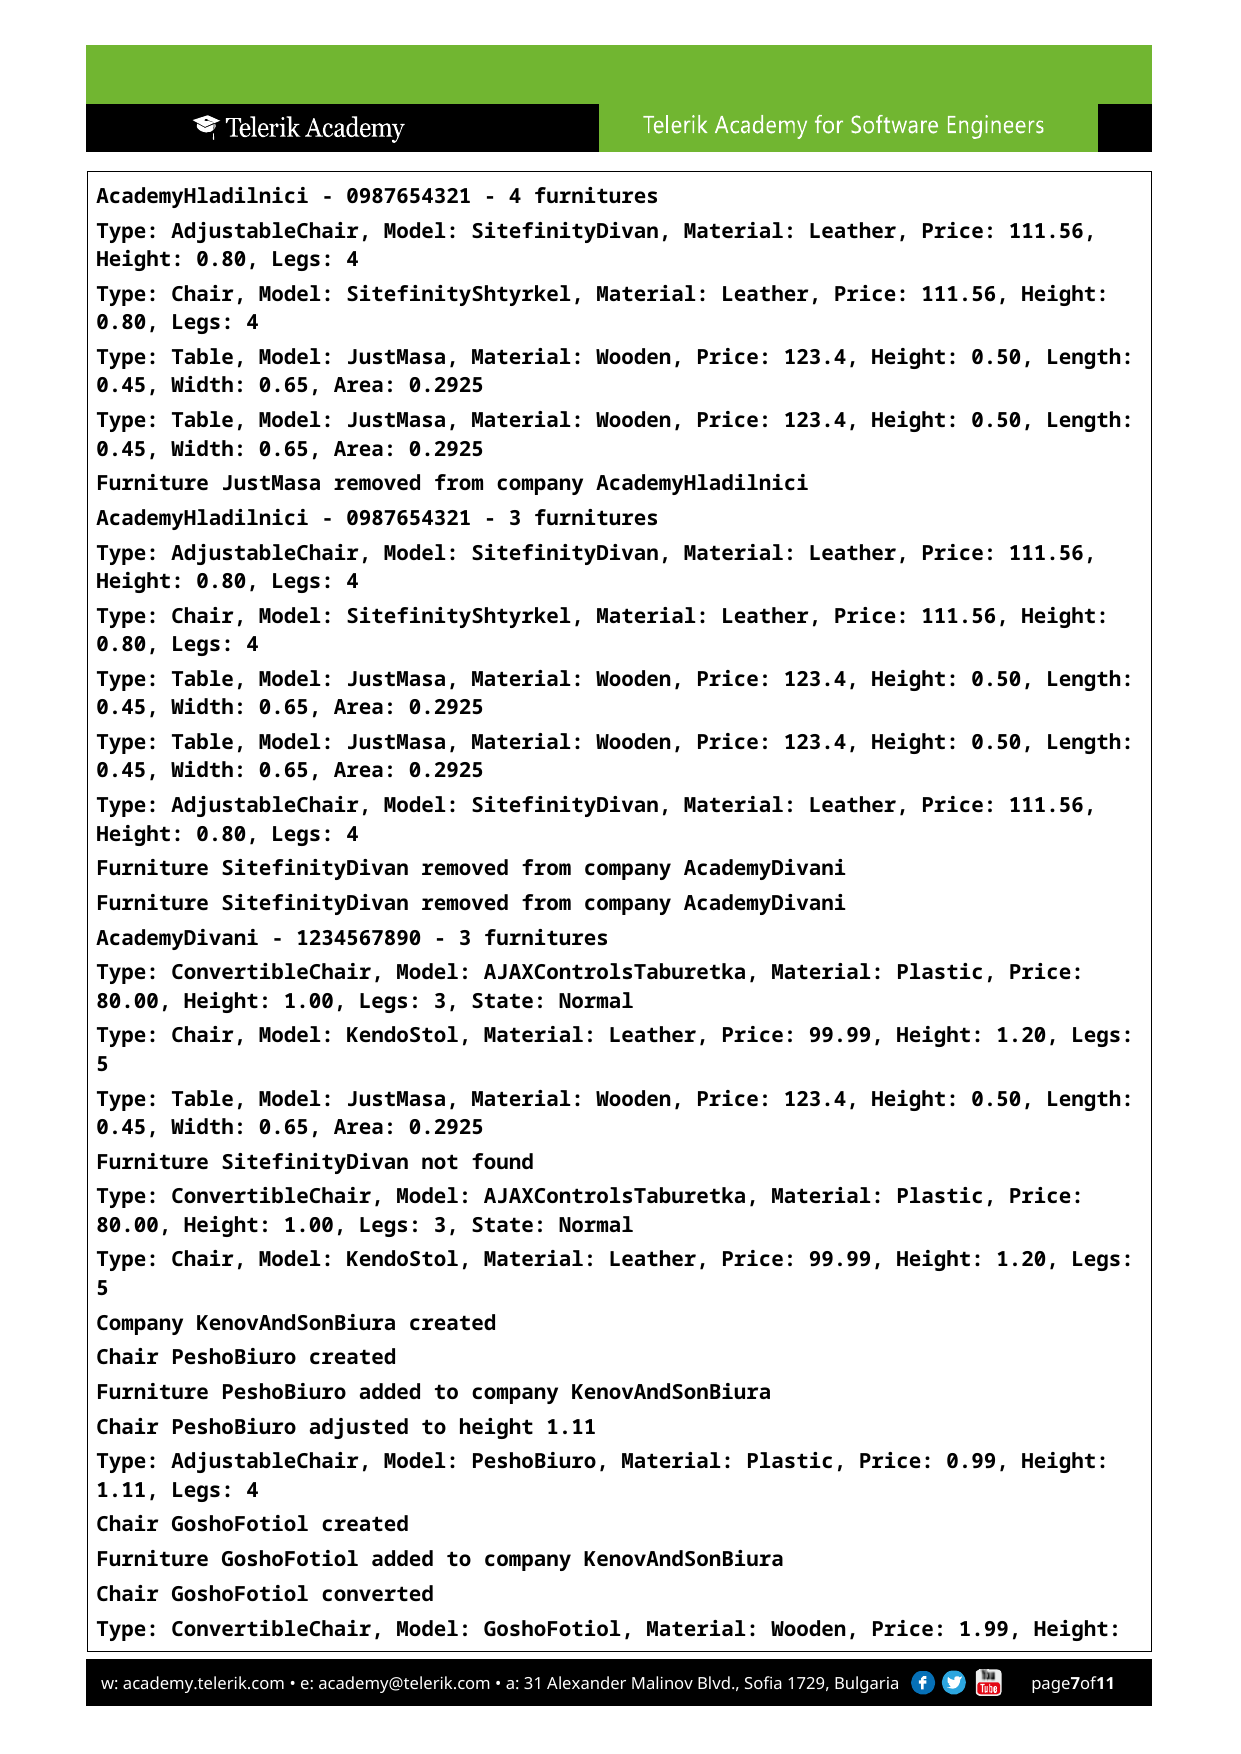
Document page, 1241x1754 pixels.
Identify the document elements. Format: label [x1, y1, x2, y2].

table_header [88, 172, 1151, 1651]
